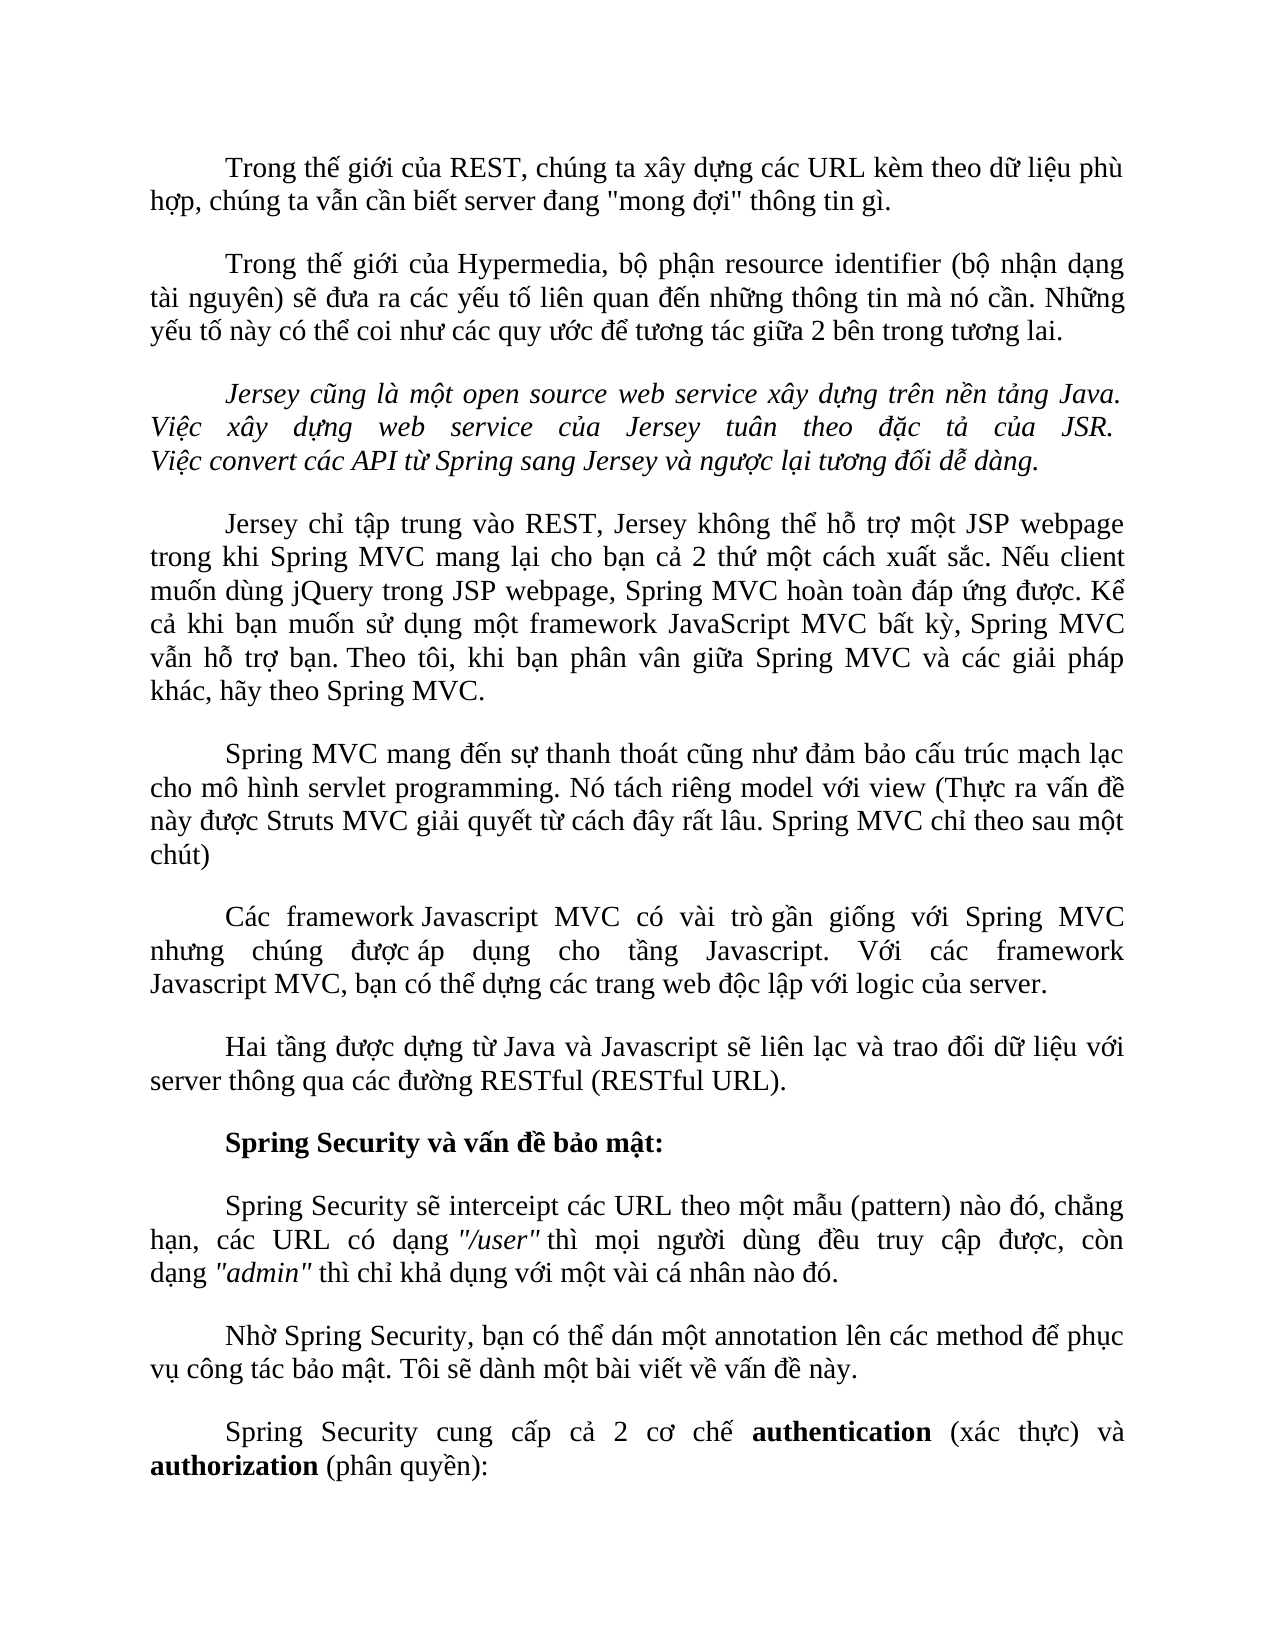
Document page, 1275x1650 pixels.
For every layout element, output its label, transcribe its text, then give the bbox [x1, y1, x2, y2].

text Trong thế giới của REST, chúng ta xây dựng các URL kèm theo dữ liệu phù hợp, chúng ta vẫn cần biết server đang "mong đợi" thông tin gì. [150, 150, 1125, 217]
text Các framework Javascript MVC có vài trò gần giống với Spring MVC nhưng chúng được áp dụng cho tầng Javascript. Với các framework Javascript MVC, bạn có thể dựng các trang web độc lập với logic của server. [150, 899, 1125, 1000]
text Jersey chỉ tập trung vào REST, Jersey không thể hỗ trợ một JSP webpage trong khi Spring MVC mang lại cho bạn cả 2 thứ một cách xuất sắc. Nếu client muốn dùng jQuery trong JSP webpage, Spring MVC hoàn toàn đáp ứng được. Kể cả khi bạn muốn sử dụng một framework JavaScript MVC bất kỳ, Spring MVC vẫn hỗ trợ bạn. Theo tôi, khi bạn phân vân giữa Spring MVC và các giải pháp khác, hãy theo Spring MVC. [150, 506, 1125, 707]
text Spring Security cung cấp cả 2 cơ chế authentication (xác thực) và authorization (phân quyền): [150, 1414, 1125, 1481]
subtitle Spring Security và vấn đề bảo mật: [150, 1126, 1125, 1159]
text Spring MVC mang đến sự thanh thoát cũng như đảm bảo cấu trúc mạch lạc cho mô hình servlet programming. Nó tách riêng model với view (Thực ra vấn đề này được Struts MVC giải quyết từ cách đây rất lâu. Spring MVC chỉ theo sau một chút) [150, 736, 1125, 870]
text Spring Security sẽ interceipt các URL theo một mẫu (pattern) nào đó, chẳng hạn, các URL có dạng "/user" thì mọi người dùng đều truy cập được, còn dạng "admin" thì chỉ khả dụng với một vài cá nhân nào đó. [150, 1188, 1125, 1289]
text Trong thế giới của Hypermedia, bộ phận resource identifier (bộ nhận dạng tài nguyên) sẽ đưa ra các yếu tố liên quan đến những thông tin mà nó cần. Những yếu tố này có thể coi như các quy ước để tương tác giữa 2 bên trong tương lai. [150, 246, 1125, 347]
text Jersey cũng là một open source web service xây dựng trên nền tảng Java. Việc xây dựng web service của Jersey tuân theo đặc tả của JSR. Việc convert các API từ Spring sang Jersey và ngược lại tương đối dễ dàng. [150, 376, 1125, 477]
text Hai tầng được dựng từ Java và Javascript sẽ liên lạc và trao đổi dữ liệu với server thông qua các đường RESTful (RESTful URL). [150, 1029, 1125, 1096]
text Nhờ Spring Security, bạn có thể dán một annotation lên các method để phục vụ công tác bảo mật. Tôi sẽ dành một bài viết về vấn đề này. [150, 1318, 1125, 1385]
